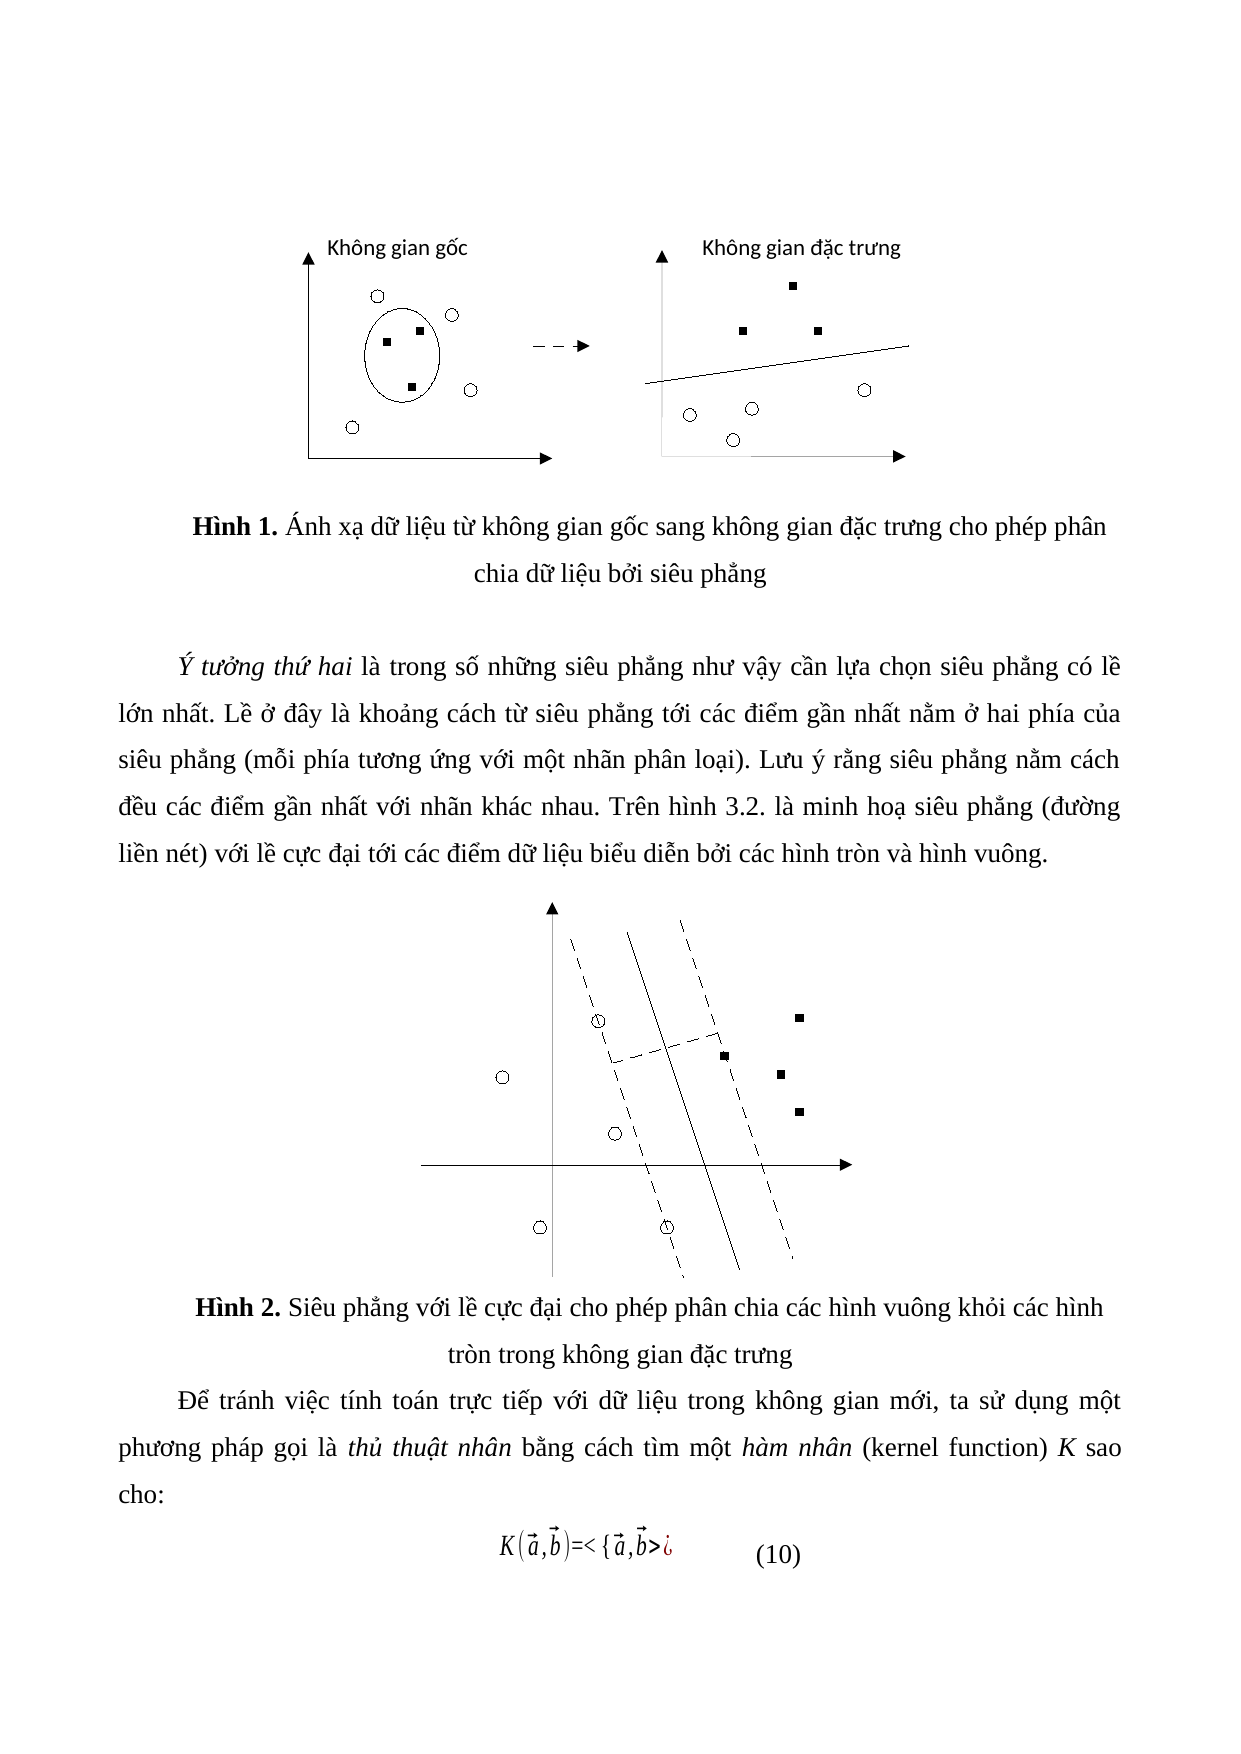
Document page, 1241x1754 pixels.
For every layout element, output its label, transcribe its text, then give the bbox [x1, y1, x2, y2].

text Hình 1. Ánh xạ dữ liệu từ không gian gốc sang không gian đặc trưng cho phép phân chia dữ liệu bởi siêu phẳng [118, 510, 1122, 588]
text Hình 2. Siêu phẳng với lề cực đại cho phép phân chia các hình vuông khỏi các hình tròn trong không gian đặc trưng [118, 1291, 1122, 1369]
text (10) [118, 1524, 1122, 1569]
text Để tránh việc tính toán trực tiếp với dữ liệu trong không gian mới, ta sử dụng một phương pháp gọi là thủ thuật nhân bằng cách tìm một hàm nhân (kernel function) K sao cho: [118, 1384, 1122, 1509]
text Ý tưởng thứ hai là trong số những siêu phẳng như vậy cần lựa chọn siêu phẳng có lề lớn nhất. Lề ở đây là khoảng cách từ siêu phẳng tới các điểm gần nhất nằm ở hai phía của siêu phẳng (mỗi phía tương ứng với một nhãn phân loại). Lưu ý rằng siêu phẳng nằm cách đều các điểm gần nhất với nhãn khác nhau. Trên hình 3.2. là minh hoạ siêu phẳng (đường liền nét) với lề cực đại tới các điểm dữ liệu biểu diễn bởi các hình tròn và hình vuông. [118, 650, 1122, 868]
